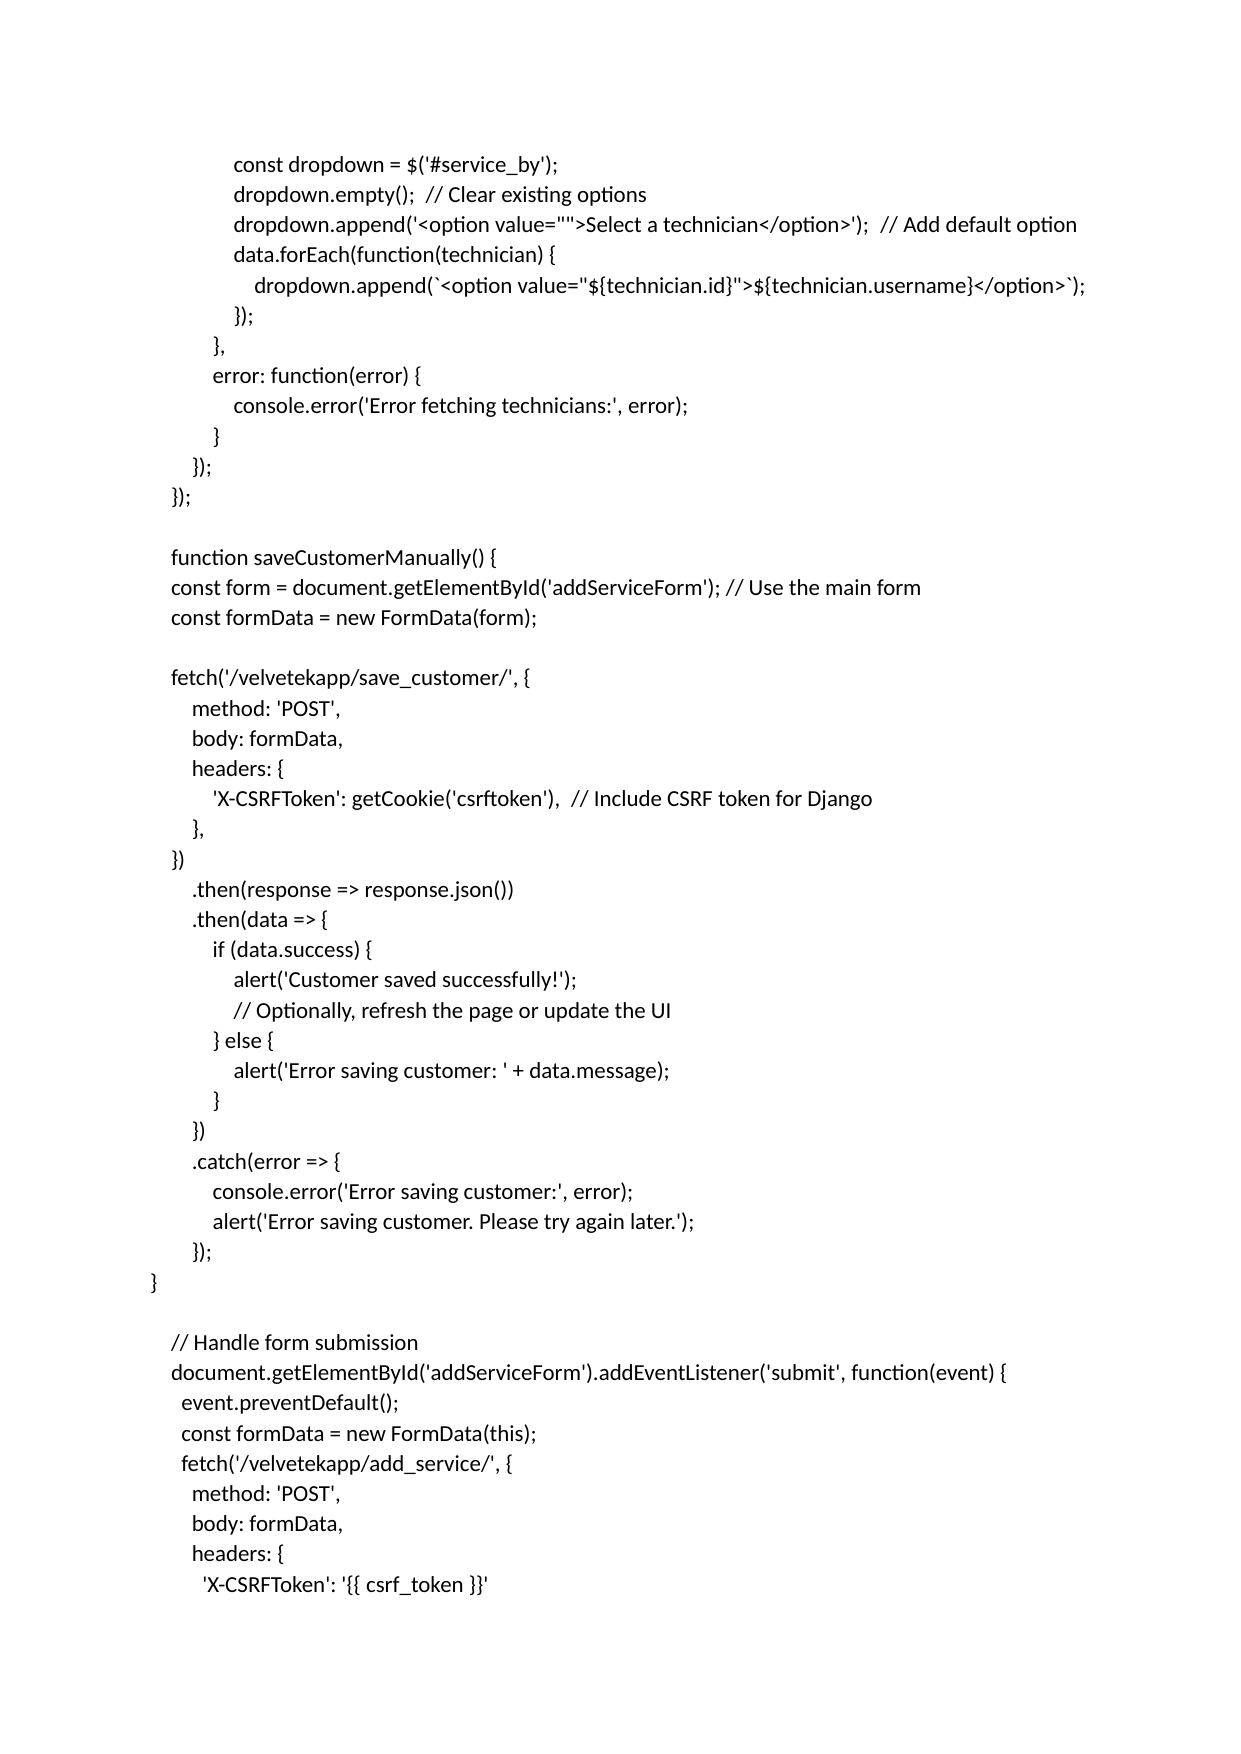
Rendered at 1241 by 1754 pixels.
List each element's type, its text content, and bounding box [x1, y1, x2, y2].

text headers: { [150, 1539, 1090, 1568]
text // Optionally, refresh the page or update the UI [150, 996, 1090, 1024]
text fetch('/velvetekapp/add_service/', { [150, 1449, 1090, 1477]
text .then(data => { [150, 905, 1090, 933]
text } [150, 422, 1090, 450]
text body: formData, [150, 1509, 1090, 1537]
text alert('Error saving customer. Please try again later.'); [150, 1207, 1090, 1235]
text const form = document.getElementById('addServiceForm'); // Use the main form [150, 573, 1090, 601]
text method: 'POST', [150, 1479, 1090, 1507]
text alert('Error saving customer: ' + data.message); [150, 1056, 1090, 1084]
text }); [150, 482, 1090, 510]
text }); [150, 452, 1090, 480]
text }, [150, 814, 1090, 843]
text error: function(error) { [150, 361, 1090, 389]
text dropdown.append('<option value="">Select a technician</option>'); // Add default option [150, 210, 1090, 238]
text data.forEach(function(technician) { [150, 241, 1090, 269]
text } [150, 1086, 1090, 1114]
text method: 'POST', [150, 694, 1090, 722]
text }) [150, 1117, 1090, 1145]
text fetch('/velvetekapp/save_customer/', { [150, 663, 1090, 692]
text headers: { [150, 754, 1090, 782]
text function saveCustomerManually() { [150, 543, 1090, 571]
text }, [150, 331, 1090, 359]
text alert('Customer saved successfully!'); [150, 966, 1090, 994]
text dropdown.empty(); // Clear existing options [150, 180, 1090, 208]
text }); [150, 301, 1090, 329]
text const formData = new FormData(form); [150, 603, 1090, 631]
text event.preventDefault(); [150, 1388, 1090, 1417]
text .catch(error => { [150, 1147, 1090, 1175]
text .then(response => response.json()) [150, 875, 1090, 903]
text console.error('Error saving customer:', error); [150, 1177, 1090, 1205]
text }); [150, 1237, 1090, 1266]
text 'X-CSRFToken': '{{ csrf_token }}' [150, 1570, 1090, 1598]
text }) [150, 845, 1090, 873]
text const formData = new FormData(this); [150, 1419, 1090, 1447]
text body: formData, [150, 724, 1090, 752]
text 'X-CSRFToken': getCookie('csrftoken'), // Include CSRF token for Django [150, 784, 1090, 812]
text } else { [150, 1026, 1090, 1054]
text document.getElementById('addServiceForm').addEventListener('submit', function(event) { [150, 1358, 1090, 1386]
text // Handle form submission [150, 1328, 1090, 1356]
text dropdown.append(`<option value="${technician.id}">${technician.username}</option>`); [150, 271, 1090, 299]
text } [150, 1268, 1090, 1296]
text console.error('Error fetching technicians:', error); [150, 392, 1090, 420]
text if (data.success) { [150, 935, 1090, 963]
text const dropdown = $('#service_by'); [150, 150, 1090, 178]
